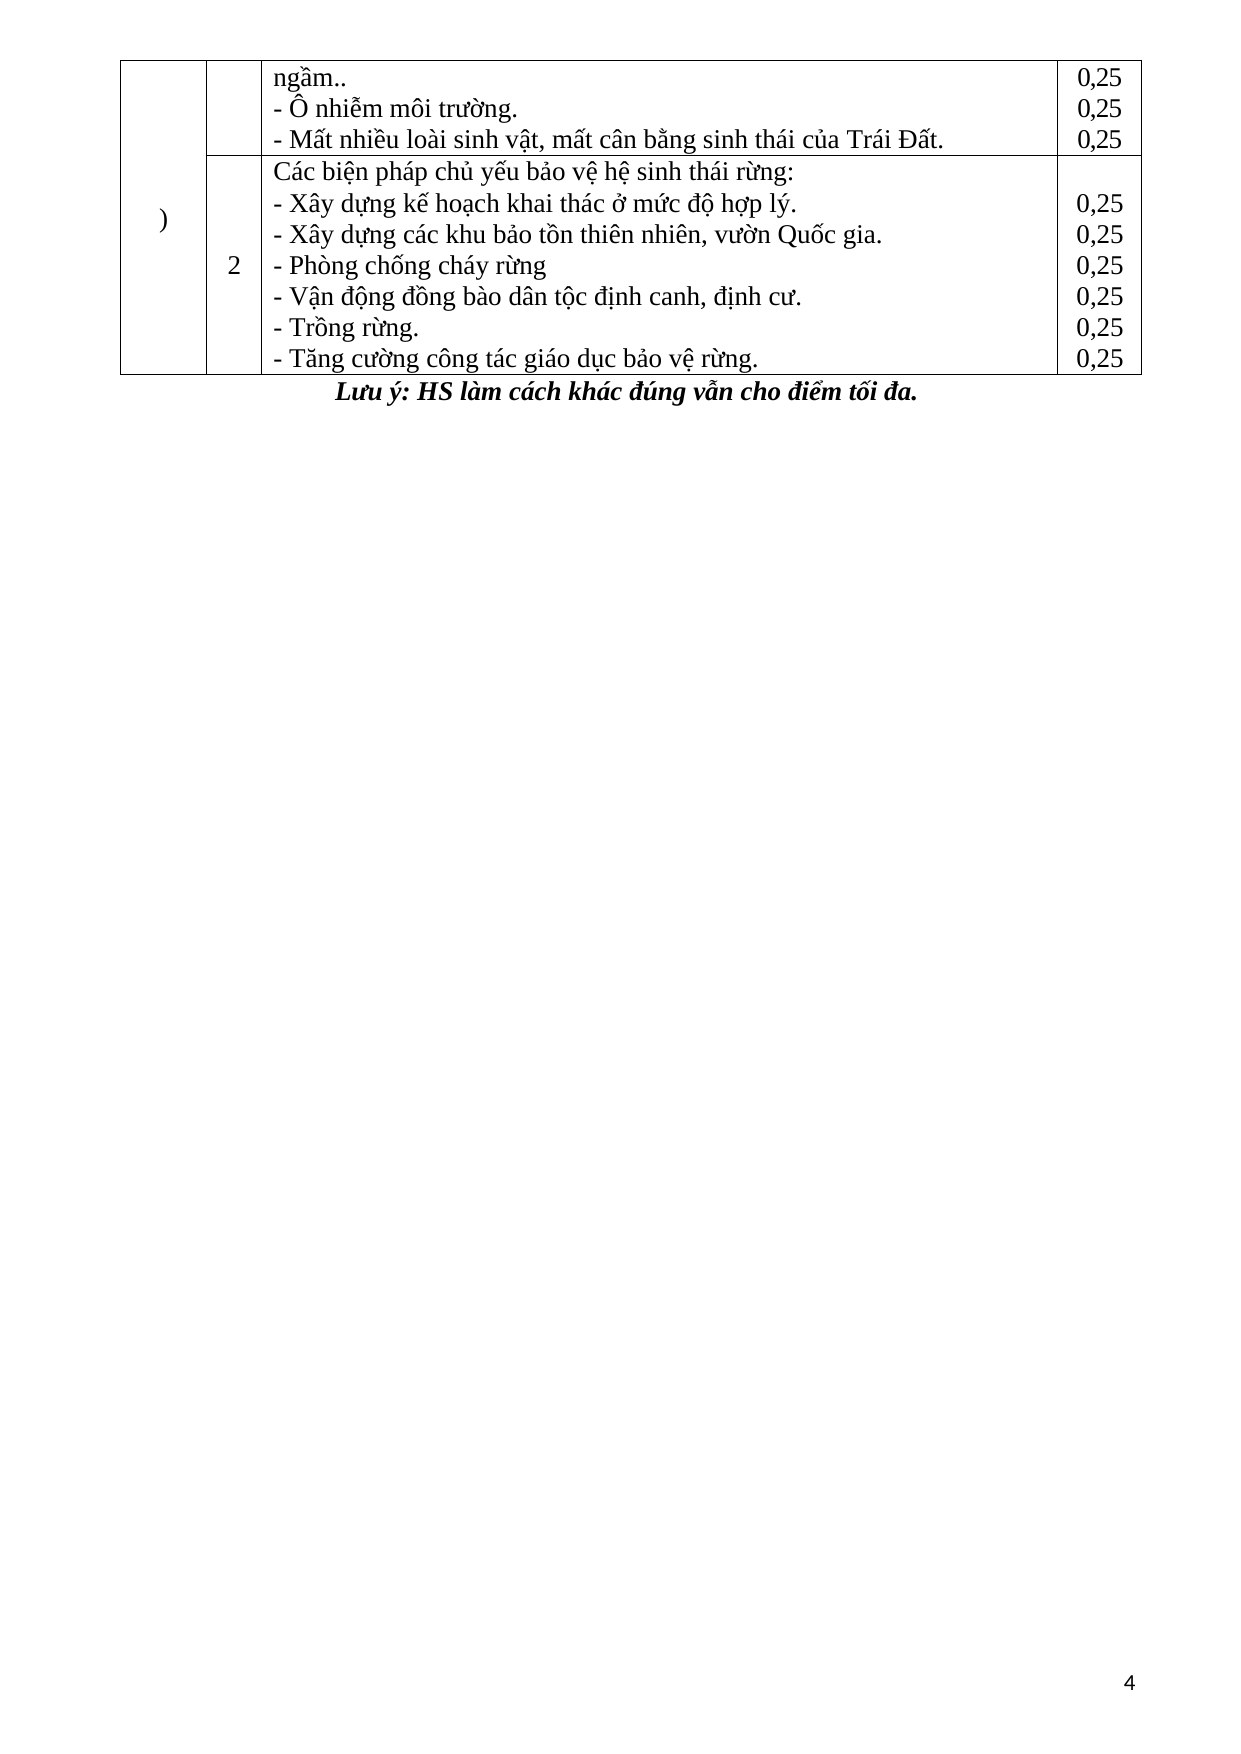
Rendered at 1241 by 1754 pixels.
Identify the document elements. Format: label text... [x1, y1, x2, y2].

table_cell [262, 61, 1057, 154]
table_cell 0,25 0,25 0,25 0,25 [1058, 61, 1141, 154]
table_cell 0,25 0,25 0,25 0,25 0,25 0,25 [1058, 156, 1141, 373]
table_cell 1 [207, 61, 261, 154]
table_cell 6 (2,5 điểm) [121, 61, 206, 373]
table_cell Các biện pháp chủ yếu bảo vệ hệ sinh thái rừng: - Xây dựng kế hoạch khai thác ở mức độ hợp lý. - Xây dựng các khu bảo tồn thiên nhiên, vườn Quốc gia. - Phòng chống cháy rừng - Vận động đồng bào dân tộc định canh, định cư. - Trồng rừng. - Tăng cường công tác giáo dục bảo vệ rừng. [262, 156, 1057, 373]
table_cell 2 [207, 156, 261, 373]
text Lưu ý: HS làm cách khác đúng vẫn cho điểm tối đa. [120, 375, 1135, 406]
